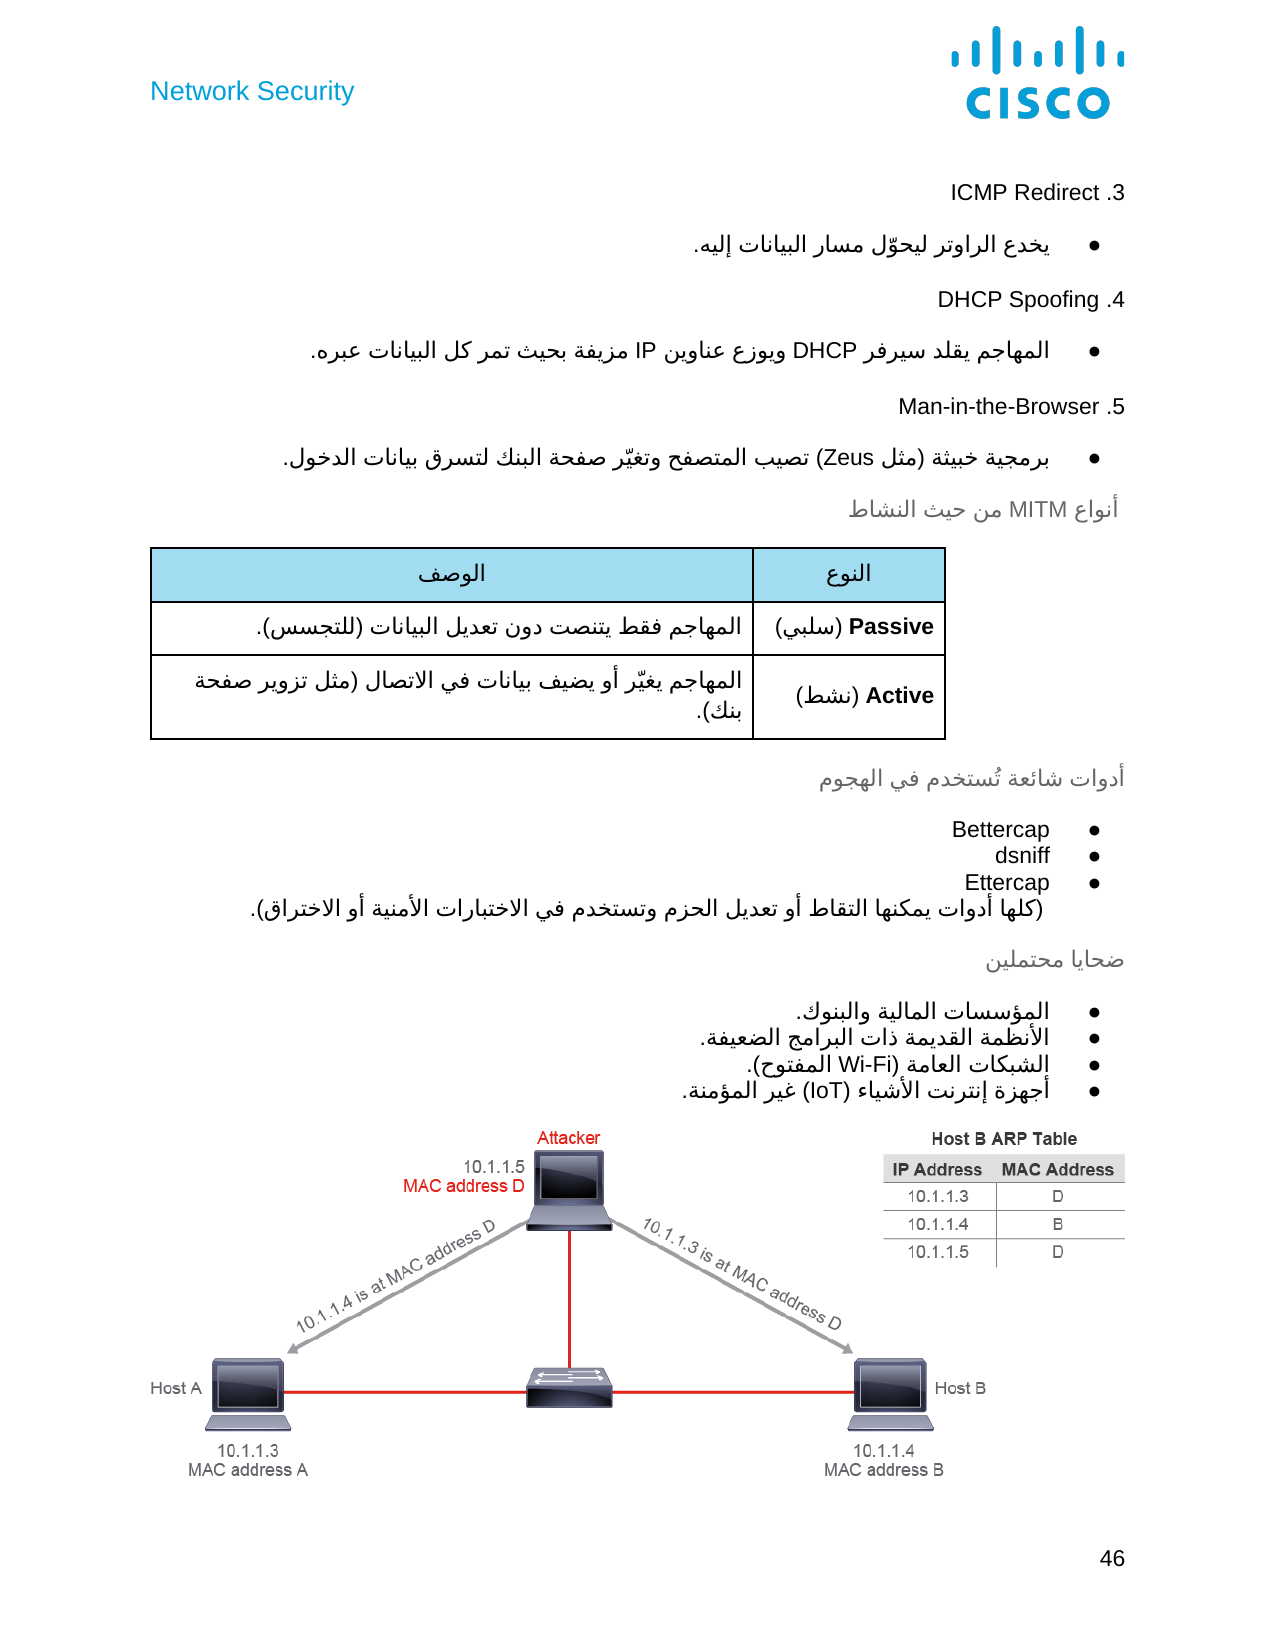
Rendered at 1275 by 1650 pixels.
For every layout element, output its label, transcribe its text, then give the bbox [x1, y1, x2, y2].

text 4. DHCP Spoofing [150, 286, 1125, 312]
list Ettercap (كلها أدوات يمكنها التقاط أو تعديل الحزم وتستخدم في الاختبارات الأمنية أو الاختراق). [150, 869, 1087, 921]
text 3. ICMP Redirect [150, 179, 1125, 206]
picture [150, 1128, 1125, 1481]
list dsniff [150, 842, 1087, 869]
list يخدع الراوتر ليحوّل مسار البيانات إليه. [150, 231, 1087, 257]
subtitle أدوات شائعة تُستخدم في الهجوم [150, 765, 1125, 791]
list المؤسسات المالية والبنوك. [150, 998, 1087, 1024]
subtitle ضحايا محتملين [150, 946, 1125, 973]
list أجهزة إنترنت الأشياء (IoT) غير المؤمنة. [150, 1077, 1087, 1103]
table_cell Passive (سلبي) [754, 603, 944, 654]
list Bettercap [150, 816, 1087, 842]
table_cell المهاجم فقط يتنصت دون تعديل البيانات (للتجسس). [152, 603, 752, 654]
subtitle أنواع MITM من حيث النشاط [150, 496, 1125, 522]
list الشبكات العامة (Wi-Fi المفتوح). [150, 1051, 1087, 1077]
list الأنظمة القديمة ذات البرامج الضعيفة. [150, 1024, 1087, 1051]
table_header الوصف [152, 549, 752, 601]
list المهاجم يقلد سيرفر DHCP ويوزع عناوين IP مزيفة بحيث تمر كل البيانات عبره. [150, 337, 1087, 364]
picture [1086, 96, 1101, 110]
table_header النوع [754, 549, 944, 601]
picture [951, 26, 1125, 119]
list برمجية خبيثة (مثل Zeus) تصيب المتصفح وتغيّر صفحة البنك لتسرق بيانات الدخول. [150, 444, 1087, 471]
text 5. Man-in-the-Browser [150, 393, 1125, 419]
table_cell Active (نشط) [754, 656, 944, 738]
table_cell المهاجم يغيّر أو يضيف بيانات في الاتصال (مثل تزوير صفحة بنك). [152, 656, 752, 738]
